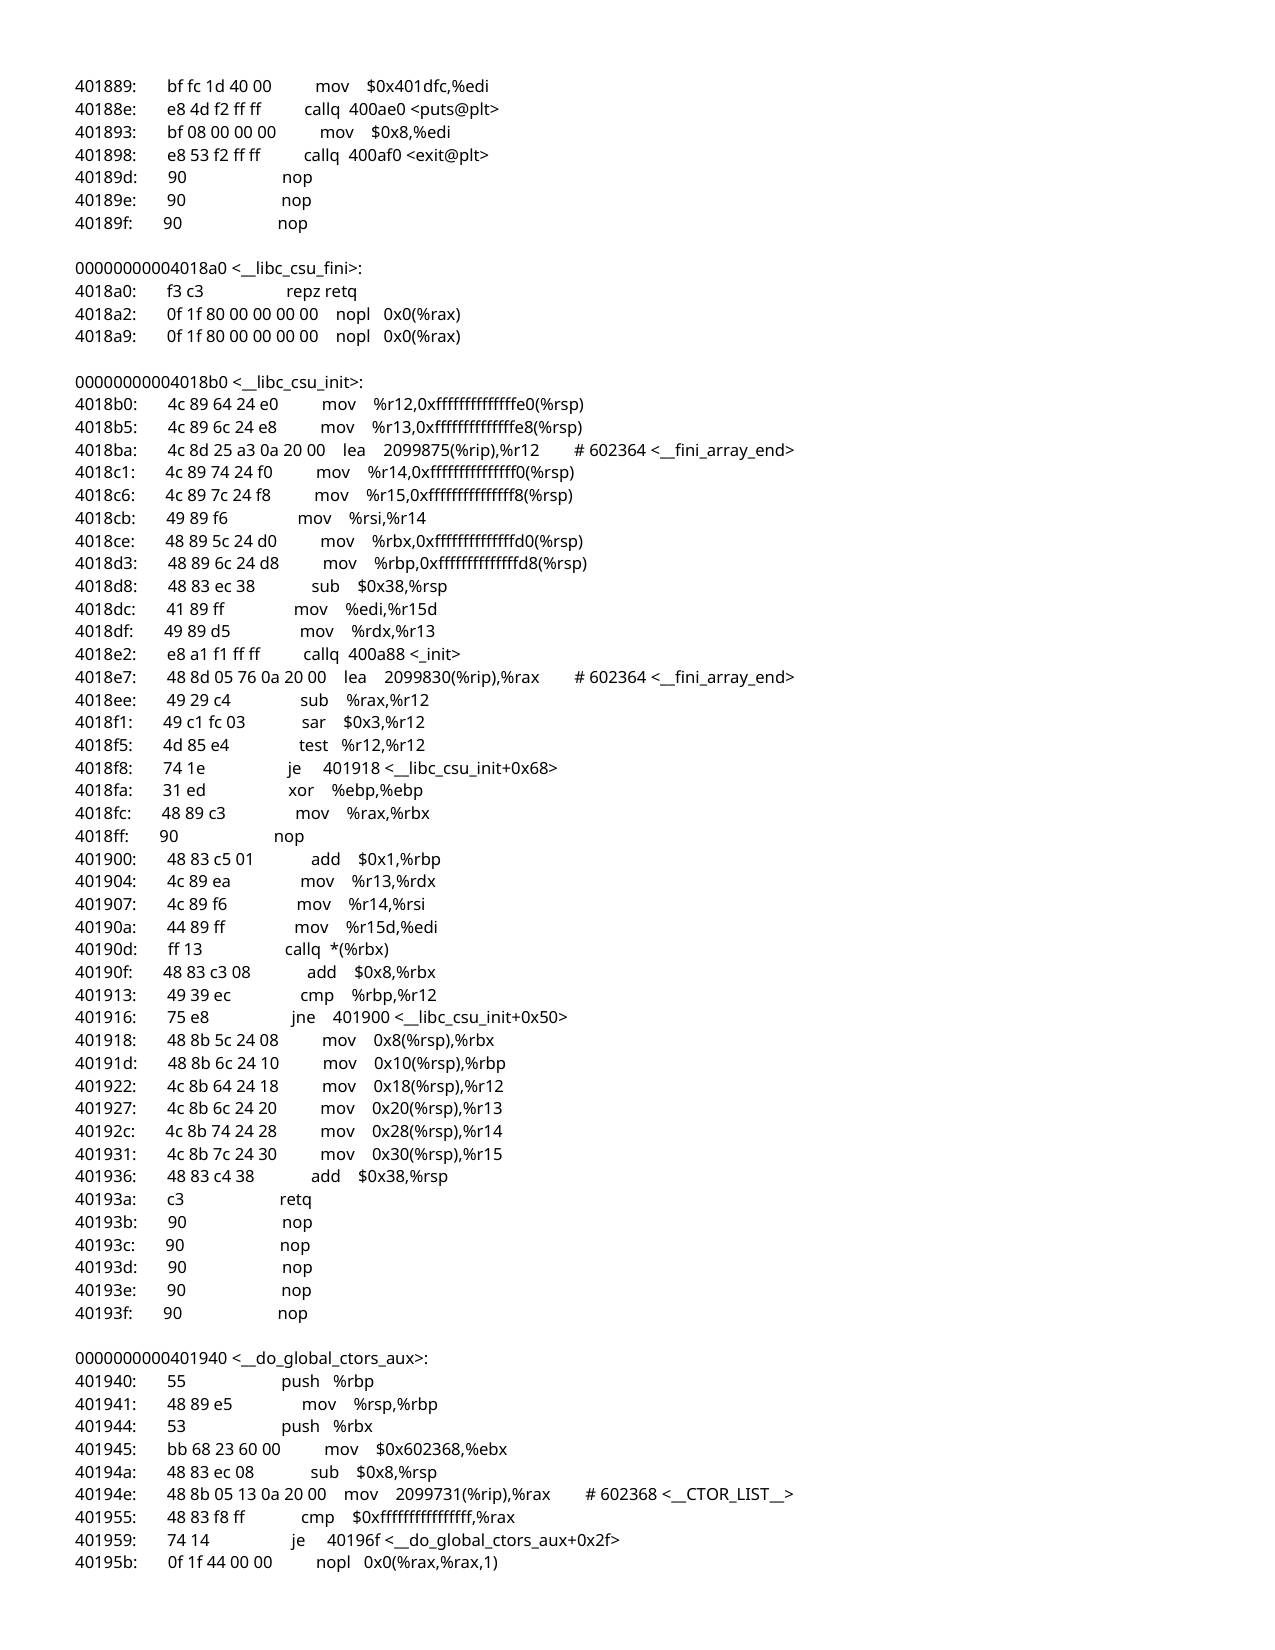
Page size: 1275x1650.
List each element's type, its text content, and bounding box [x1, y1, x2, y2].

text 401941: 48 89 e5 mov %rsp,%rbp [75, 1392, 1200, 1415]
text 4018a2: 0f 1f 80 00 00 00 00 nopl 0x0(%rax) [75, 302, 1200, 325]
text 40189d: 90 nop [75, 166, 1200, 188]
text 401945: bb 68 23 60 00 mov $0x602368,%ebx [75, 1437, 1200, 1460]
text 40189e: 90 nop [75, 188, 1200, 211]
text 4018fa: 31 ed xor %ebp,%ebp [75, 779, 1200, 802]
text 00000000004018a0 <__libc_csu_fini>: [75, 257, 1200, 279]
text 40193e: 90 nop [75, 1278, 1200, 1301]
text 4018fc: 48 89 c3 mov %rax,%rbx [75, 802, 1200, 824]
text 401918: 48 8b 5c 24 08 mov 0x8(%rsp),%rbx [75, 1029, 1200, 1051]
text 40193a: c3 retq [75, 1188, 1200, 1210]
text 4018ee: 49 29 c4 sub %rax,%r12 [75, 688, 1200, 711]
text 401900: 48 83 c5 01 add $0x1,%rbp [75, 847, 1200, 870]
text 4018a9: 0f 1f 80 00 00 00 00 nopl 0x0(%rax) [75, 325, 1200, 347]
text 40191d: 48 8b 6c 24 10 mov 0x10(%rsp),%rbp [75, 1051, 1200, 1074]
text 40188e: e8 4d f2 ff ff callq 400ae0 <puts@plt> [75, 98, 1200, 120]
text 4018a0: f3 c3 repz retq [75, 279, 1200, 302]
text 401904: 4c 89 ea mov %r13,%rdx [75, 870, 1200, 892]
text 40193d: 90 nop [75, 1256, 1200, 1278]
text 4018df: 49 89 d5 mov %rdx,%r13 [75, 620, 1200, 643]
text 4018cb: 49 89 f6 mov %rsi,%r14 [75, 506, 1200, 529]
text 40190a: 44 89 ff mov %r15d,%edi [75, 915, 1200, 938]
text 4018ba: 4c 8d 25 a3 0a 20 00 lea 2099875(%rip),%r12 # 602364 <__fini_array_end> [75, 438, 1200, 461]
text 00000000004018b0 <__libc_csu_init>: [75, 370, 1200, 393]
text 40190f: 48 83 c3 08 add $0x8,%rbx [75, 961, 1200, 983]
text 40194e: 48 8b 05 13 0a 20 00 mov 2099731(%rip),%rax # 602368 <__CTOR_LIST__> [75, 1483, 1200, 1506]
text 4018e2: e8 a1 f1 ff ff callq 400a88 <_init> [75, 643, 1200, 665]
text 401907: 4c 89 f6 mov %r14,%rsi [75, 892, 1200, 915]
text 4018d3: 48 89 6c 24 d8 mov %rbp,0xffffffffffffffd8(%rsp) [75, 552, 1200, 574]
text 4018c6: 4c 89 7c 24 f8 mov %r15,0xfffffffffffffff8(%rsp) [75, 484, 1200, 506]
text 4018e7: 48 8d 05 76 0a 20 00 lea 2099830(%rip),%rax # 602364 <__fini_array_end> [75, 665, 1200, 688]
text 401922: 4c 8b 64 24 18 mov 0x18(%rsp),%r12 [75, 1074, 1200, 1097]
text 40193c: 90 nop [75, 1233, 1200, 1256]
text 4018f5: 4d 85 e4 test %r12,%r12 [75, 733, 1200, 756]
text 0000000000401940 <__do_global_ctors_aux>: [75, 1347, 1200, 1369]
text 4018dc: 41 89 ff mov %edi,%r15d [75, 597, 1200, 620]
text 401959: 74 14 je 40196f <__do_global_ctors_aux+0x2f> [75, 1528, 1200, 1551]
text 401955: 48 83 f8 ff cmp $0xffffffffffffffff,%rax [75, 1506, 1200, 1528]
text 401913: 49 39 ec cmp %rbp,%r12 [75, 983, 1200, 1006]
text 4018ff: 90 nop [75, 824, 1200, 847]
text 401898: e8 53 f2 ff ff callq 400af0 <exit@plt> [75, 143, 1200, 166]
text 401927: 4c 8b 6c 24 20 mov 0x20(%rsp),%r13 [75, 1097, 1200, 1119]
text 40194a: 48 83 ec 08 sub $0x8,%rsp [75, 1460, 1200, 1483]
text 40193f: 90 nop [75, 1301, 1200, 1324]
text 4018f8: 74 1e je 401918 <__libc_csu_init+0x68> [75, 756, 1200, 779]
text 40192c: 4c 8b 74 24 28 mov 0x28(%rsp),%r14 [75, 1119, 1200, 1142]
text 401944: 53 push %rbx [75, 1415, 1200, 1437]
text 40195b: 0f 1f 44 00 00 nopl 0x0(%rax,%rax,1) [75, 1551, 1200, 1574]
text 4018b5: 4c 89 6c 24 e8 mov %r13,0xffffffffffffffe8(%rsp) [75, 416, 1200, 438]
text 40189f: 90 nop [75, 211, 1200, 234]
text 401936: 48 83 c4 38 add $0x38,%rsp [75, 1165, 1200, 1188]
text 4018f1: 49 c1 fc 03 sar $0x3,%r12 [75, 711, 1200, 733]
text 4018ce: 48 89 5c 24 d0 mov %rbx,0xffffffffffffffd0(%rsp) [75, 529, 1200, 552]
text 4018b0: 4c 89 64 24 e0 mov %r12,0xffffffffffffffe0(%rsp) [75, 393, 1200, 416]
text 4018c1: 4c 89 74 24 f0 mov %r14,0xfffffffffffffff0(%rsp) [75, 461, 1200, 484]
text 401931: 4c 8b 7c 24 30 mov 0x30(%rsp),%r15 [75, 1142, 1200, 1165]
text 40193b: 90 nop [75, 1210, 1200, 1233]
text 401916: 75 e8 jne 401900 <__libc_csu_init+0x50> [75, 1006, 1200, 1029]
text 401893: bf 08 00 00 00 mov $0x8,%edi [75, 120, 1200, 143]
text 4018d8: 48 83 ec 38 sub $0x38,%rsp [75, 574, 1200, 597]
text 401940: 55 push %rbp [75, 1369, 1200, 1392]
text 401889: bf fc 1d 40 00 mov $0x401dfc,%edi [75, 75, 1200, 98]
text 40190d: ff 13 callq *(%rbx) [75, 938, 1200, 961]
